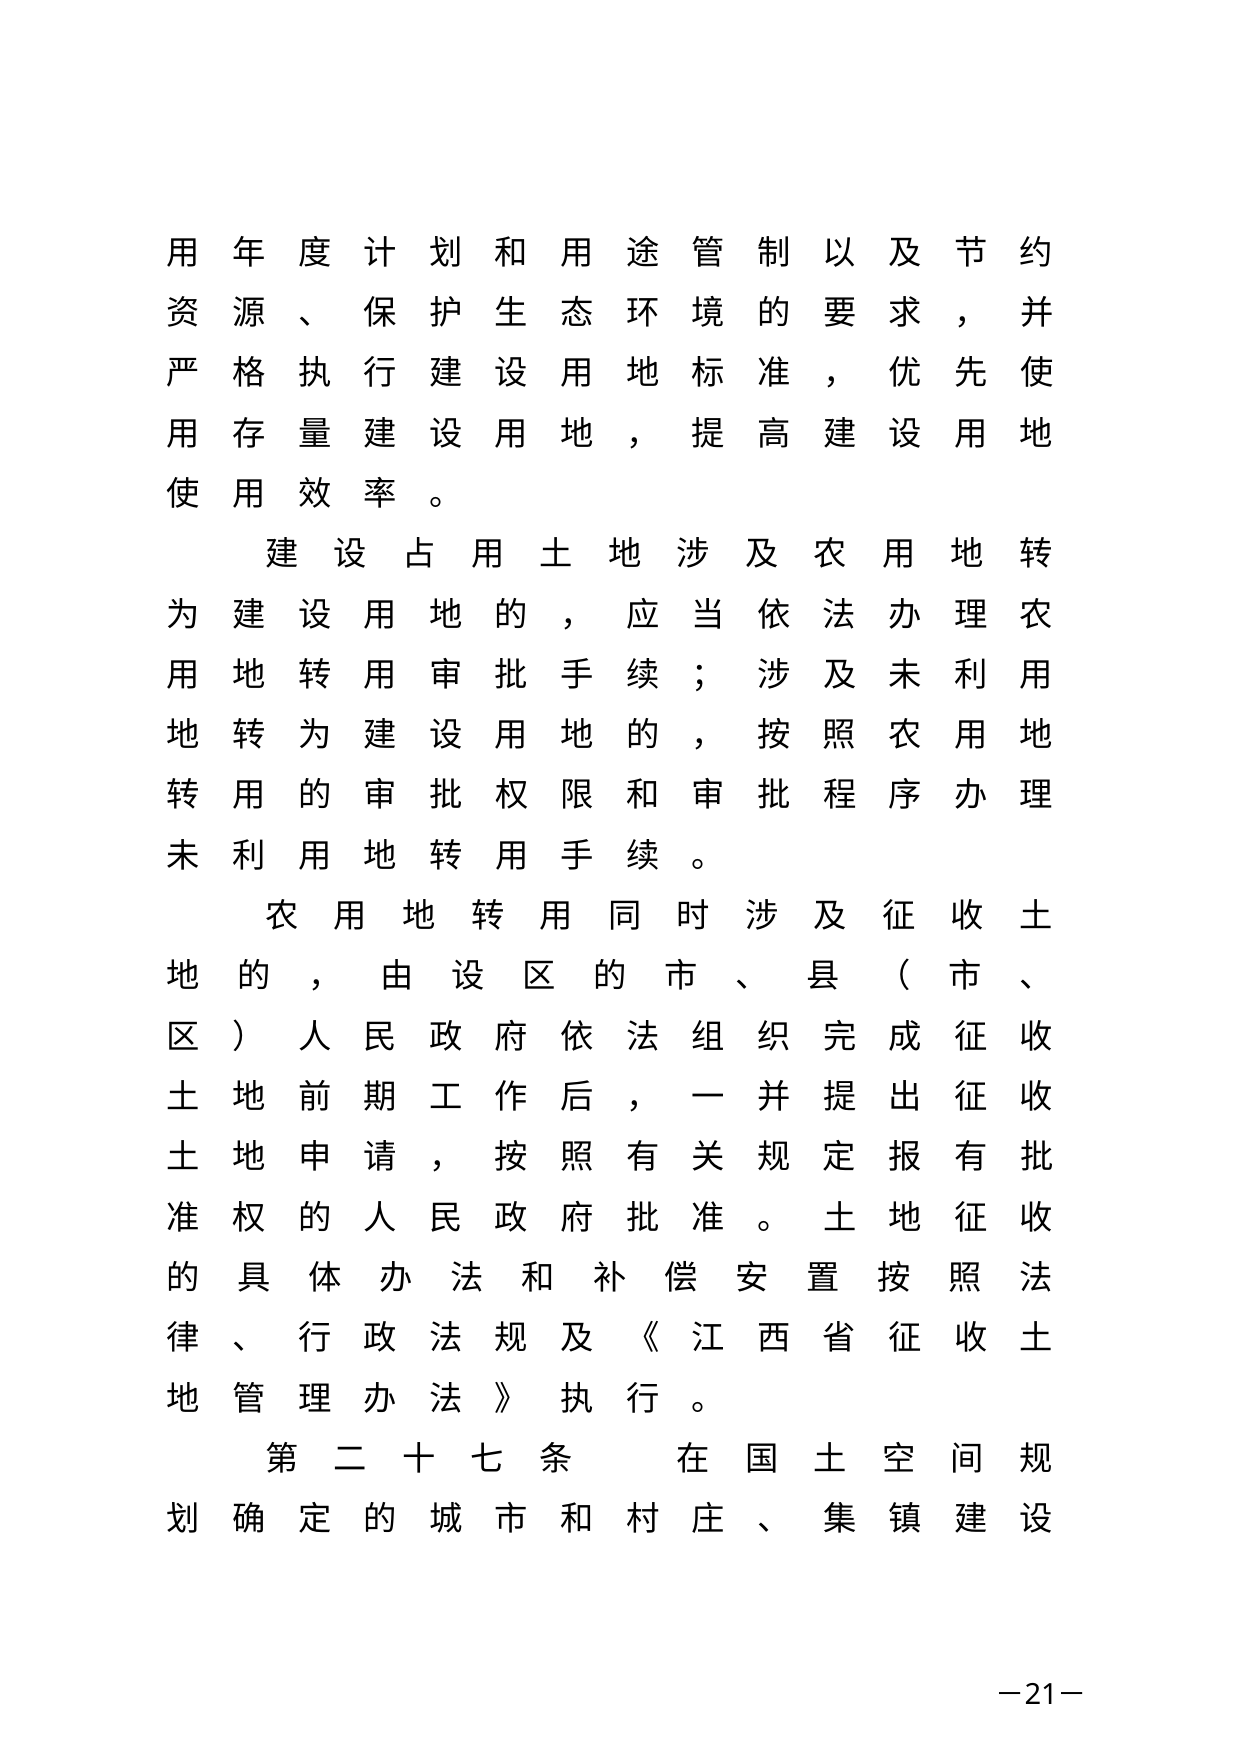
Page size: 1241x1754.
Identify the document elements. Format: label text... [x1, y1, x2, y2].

text 建设占用土地涉及农用地转为建设用地的，应当依法办理农用地转用审批手续；涉及未利用地转为建设用地的，按照农用地转用的审批权限和审批程序办理未利用地转用手续。 [167, 521, 1085, 883]
text 农用地转用同时涉及征收土地的，由设区的市、县（市、区）人民政府依法组织完成征收土地前期工作后，一并提出征收土地申请，按照有关规定报有批准权的人民政府批准。土地征收的具体办法和补偿安置按照法律、行政法规及《江西省征收土地管理办法》执行。 [167, 883, 1085, 1426]
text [167, 1426, 1085, 1546]
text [167, 219, 1085, 521]
